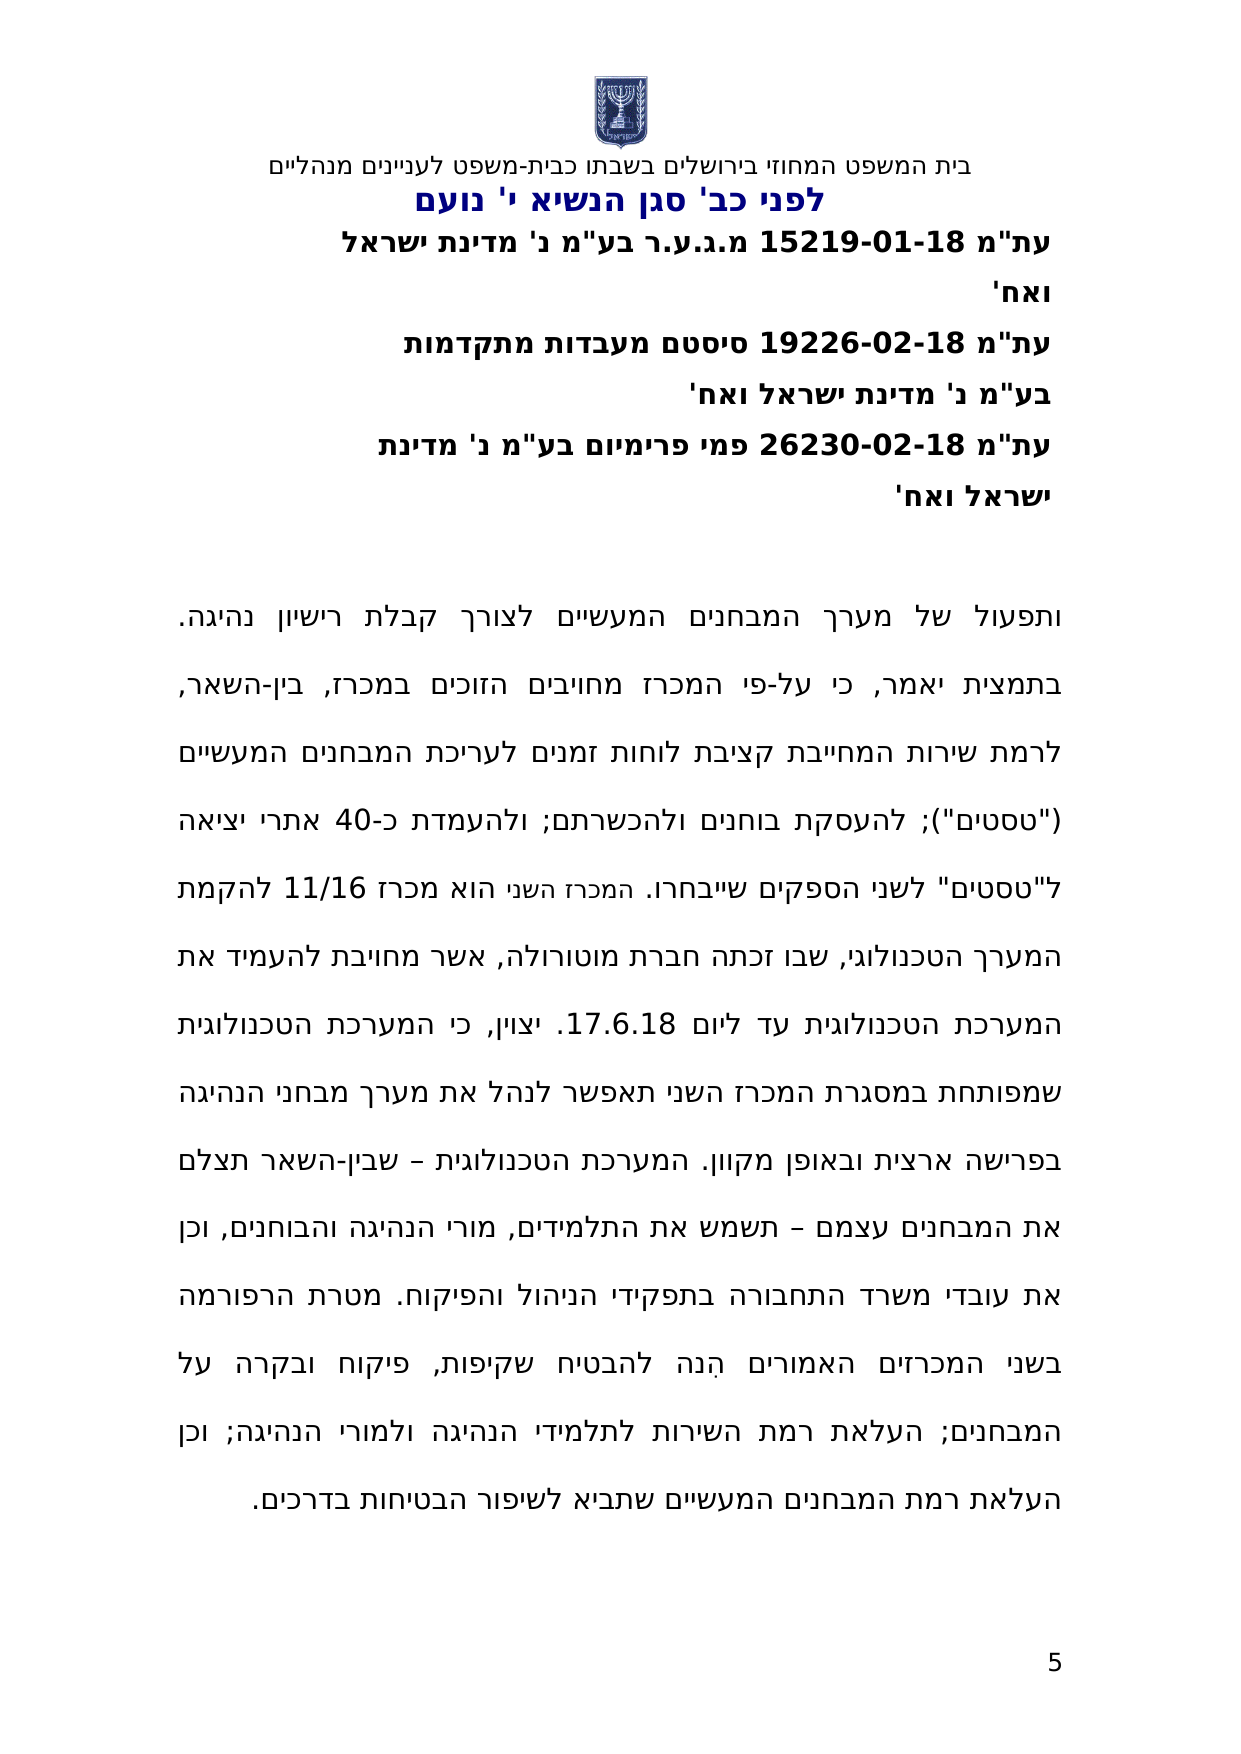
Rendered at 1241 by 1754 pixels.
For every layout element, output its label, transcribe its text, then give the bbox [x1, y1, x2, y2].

text 2. בפתח הדברים אסקור את הרקע לפרסום המכרז. המכרז הנדון הוא חלק מרפורמה כוללת של מערך מבחני הנהיגה המעשיים, הכוללת, בין-היתר – הפרטת המבחנים; שיפור איכות ומקצועיות המבחן תוך שימוש בטכנולוגיות מתקדמות; שימור רמת השירות לתלמידי הנהיגה ולמורי הנהיגה; והקמת מערך פיקוח ובקרה מטעם משרד התחבורה. מהלך הרפורמה במבחני הנהיגה המעשיים הועמד בביקורת שיפוטית של בג"צ (בג"צ 3791/16 סנדלר נ' שר התחבורה (21.11.16); ובהמשך פורסמו שני מכרזים. המכרז הראשון, מכרז 7/16, הוא המכרז הנדון בעתירה, להקמה ותפעול של מערך המבחנים המעשיים לצורך קבלת רישיון נהיגה. בתמצית יאמר, כי על-פי המכרז מחויבים הזוכים במכרז, בין-השאר, לרמת שירות המחייבת קציבת לוחות זמנים לעריכת המבחנים המעשיים ("טסטים"); להעסקת בוחנים ולהכשרתם; ולהעמדת כ-40 אתרי יציאה ל"טסטים" לשני הספקים שייבחרו. המכרז השני הוא מכרז 11/16 להקמת המערך הטכנולוגי, שבו זכתה חברת מוטורולה, אשר מחויבת להעמיד את המערכת הטכנולוגית עד ליום 17.6.18. יצוין, כי המערכת הטכנולוגית שמפותחת במסגרת המכרז השני תאפשר לנהל את מערך מבחני הנהיגה בפרישה ארצית ובאופן מקוון. המערכת הטכנולוגית – שבין-השאר תצלם את המבחנים עצמם – תשמש את התלמידים, מורי הנהיגה והבוחנים, וכן את עובדי משרד התחבורה בתפקידי הניהול והפיקוח. מטרת הרפורמה בשני המכרזים האמורים הִנה להבטיח שקיפות, פיקוח ובקרה על המבחנים; העלאת רמת השירות לתלמידי הנהיגה ולמורי הנהיגה; וכן העלאת רמת המבחנים המעשיים שתביא לשיפור הבטיחות בדרכים. [177, 599, 1063, 1516]
picture [589, 75, 651, 152]
